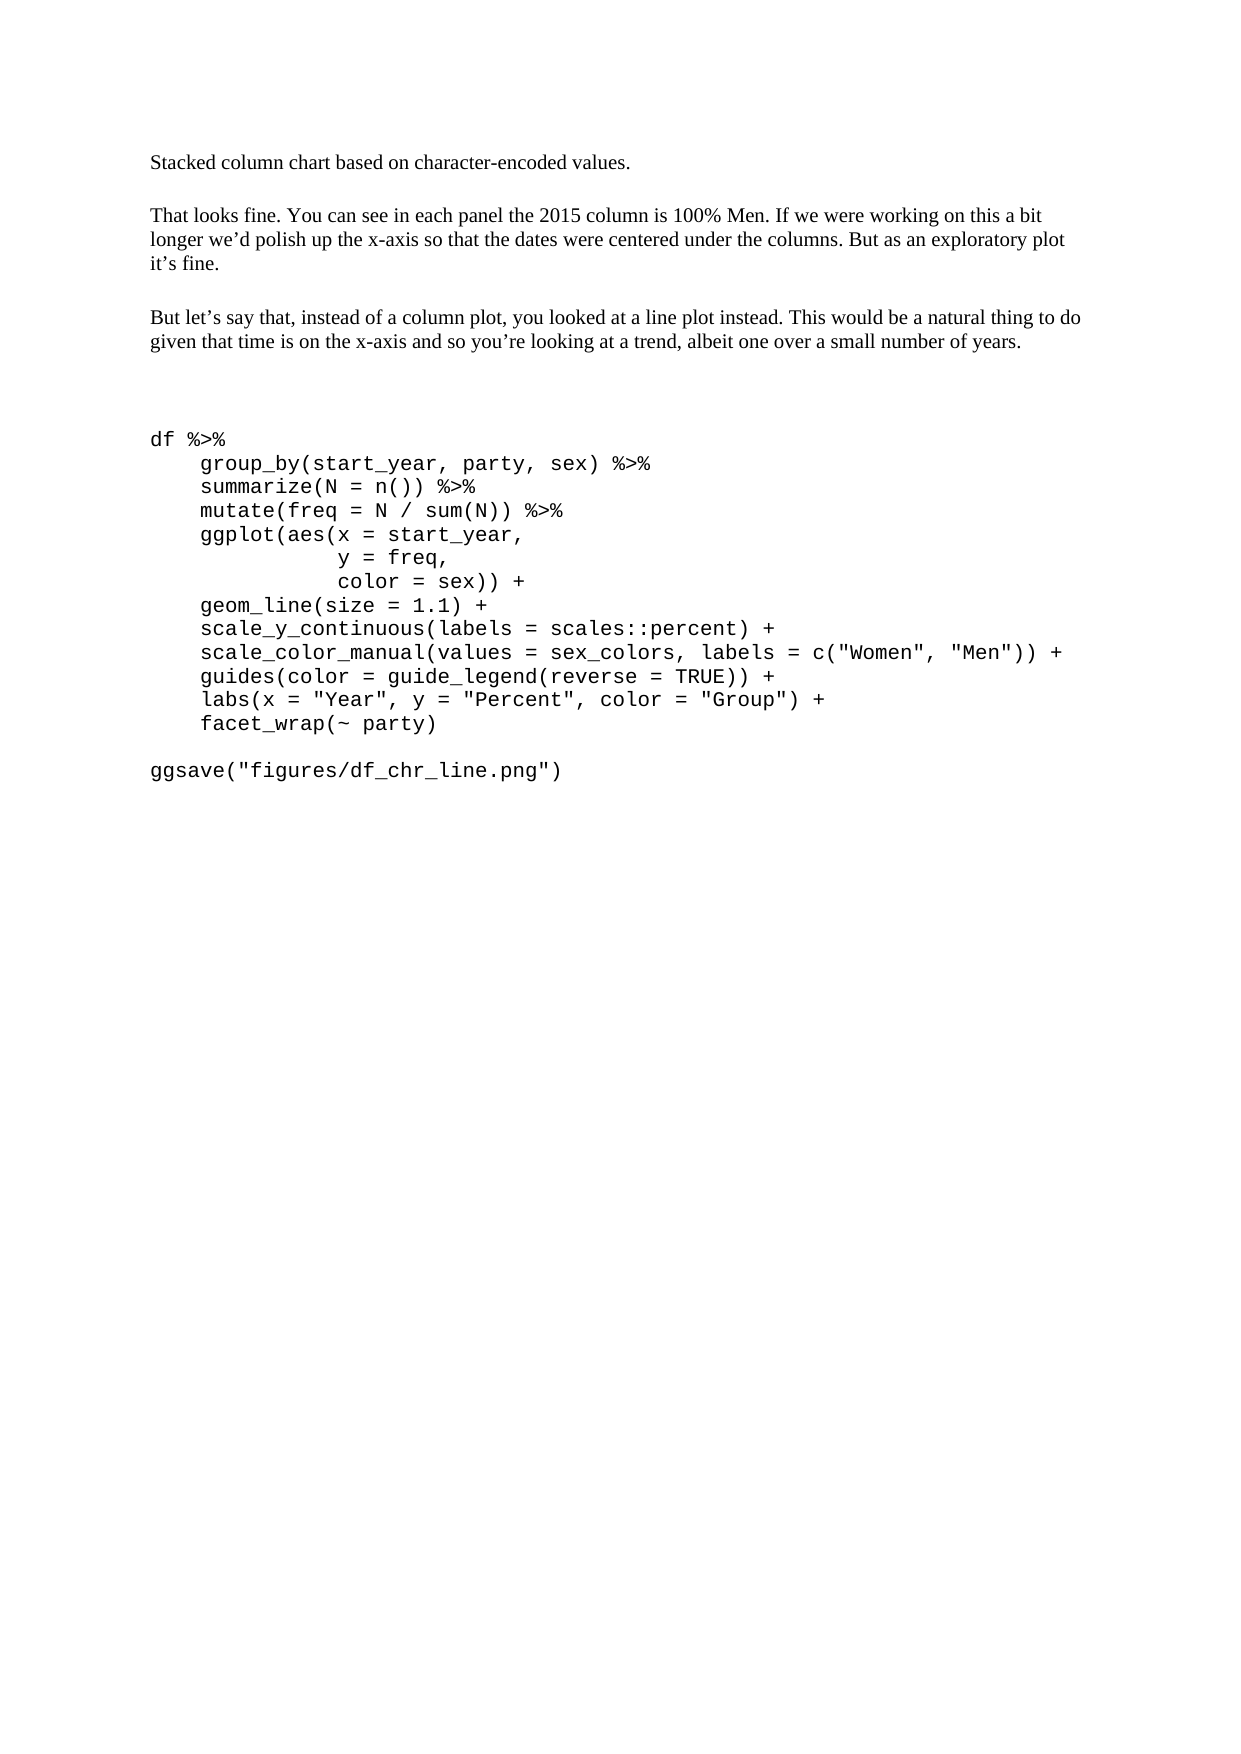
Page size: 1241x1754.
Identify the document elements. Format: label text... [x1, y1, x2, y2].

text ggsave("figures/df_chr_line.png") [150, 760, 1090, 784]
text But let’s say that, instead of a column plot, you looked at a line plot instead. This would be a natural thing to do given that time is on the x-axis and so you’re looking at a trend, albeit one over a small number of years. [150, 304, 1090, 353]
text scale_color_manual(values = sex_colors, labels = c("Women", "Men")) + [150, 642, 1090, 666]
text facet_wrap(~ party) [150, 713, 1090, 737]
text mutate(freq = N / sum(N)) %>% [150, 500, 1090, 524]
text labs(x = "Year", y = "Percent", color = "Group") + [150, 689, 1090, 713]
text group_by(start_year, party, sex) %>% [150, 453, 1090, 476]
text guides(color = guide_legend(reverse = TRUE)) + [150, 666, 1090, 689]
text ggplot(aes(x = start_year, [150, 524, 1090, 547]
text y = freq, [150, 547, 1090, 571]
text color = sex)) + [150, 571, 1090, 595]
text df %>% [150, 429, 1090, 453]
text Stacked column chart based on character-encoded values. [150, 150, 1090, 174]
text geom_line(size = 1.1) + [150, 595, 1090, 618]
text scale_y_continuous(labels = scales::percent) + [150, 618, 1090, 642]
text That looks fine. You can see in each panel the 2015 column is 100% Men. If we were working on this a bit longer we’d polish up the x-axis so that the dates were centered under the columns. But as an exploratory plot it’s fine. [150, 203, 1090, 275]
text summarize(N = n()) %>% [150, 476, 1090, 500]
